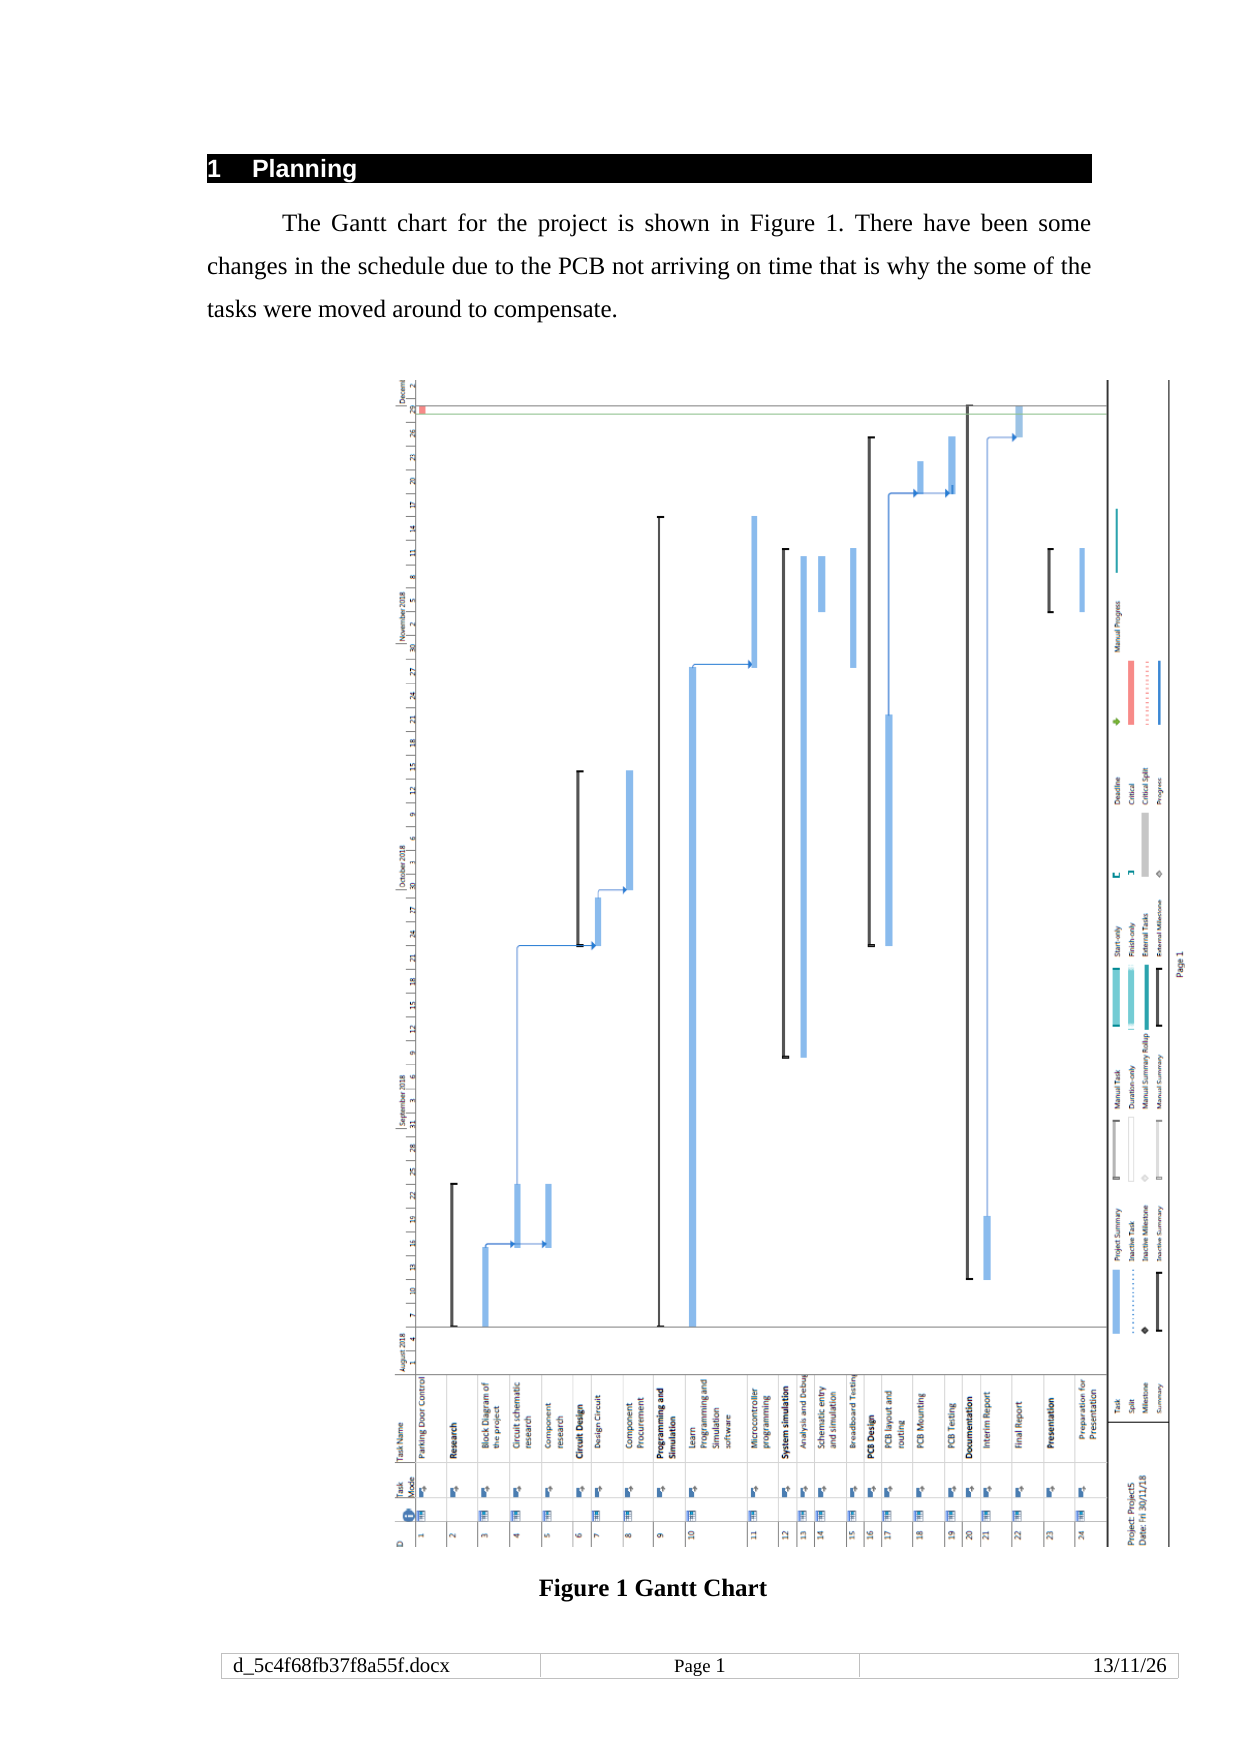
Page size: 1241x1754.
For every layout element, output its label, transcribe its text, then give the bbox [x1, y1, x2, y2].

subtitle Planning [207, 154, 1092, 183]
text The Gantt chart for the project is shown in Figure 1. There have been some changes in the schedule due to the PCB not arriving on time that is why the some of the tasks were moved around to compensate. [207, 208, 1092, 323]
